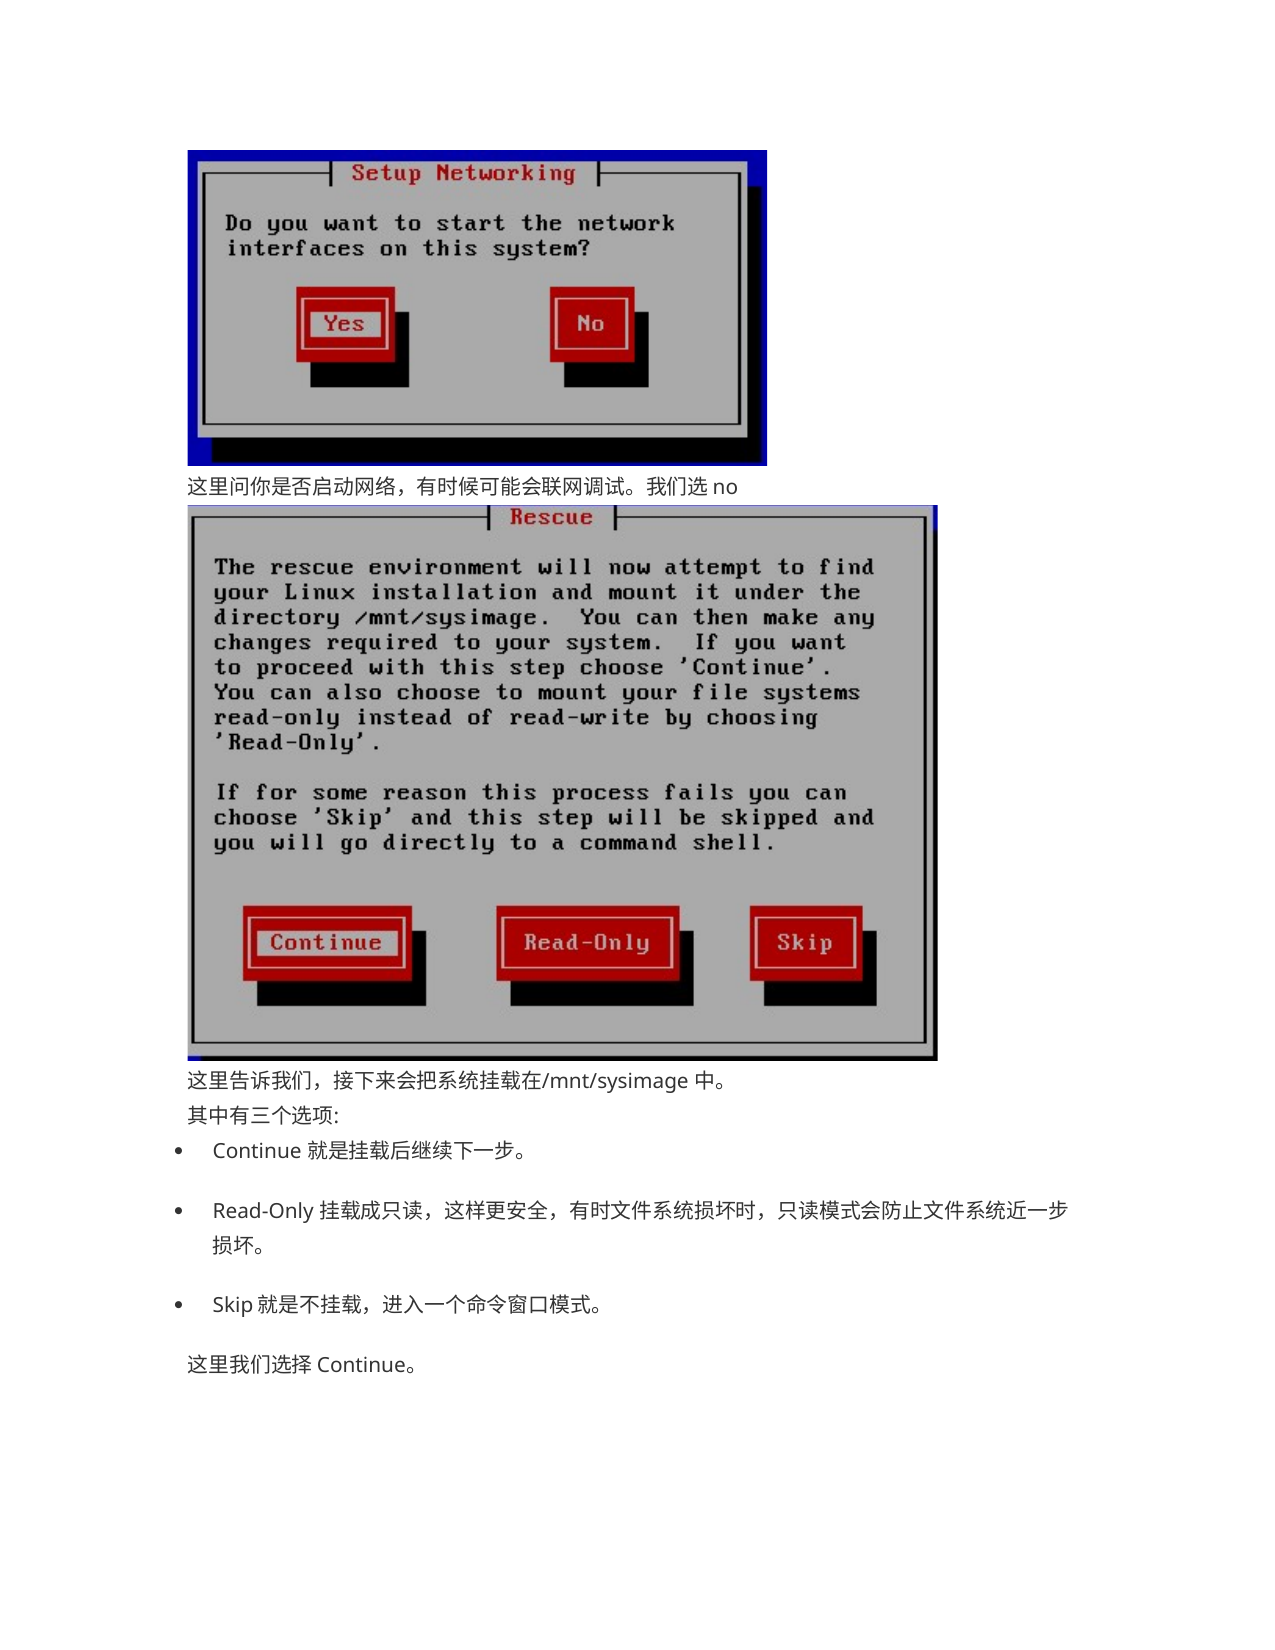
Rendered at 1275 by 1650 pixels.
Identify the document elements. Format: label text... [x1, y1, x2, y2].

list Continue 就是挂载后继续下一步。 [175, 1134, 1087, 1165]
list Read-Only 挂载成只读，这样更安全，有时文件系统损坏时，只读模式会防止文件系统近一步损坏。 [175, 1194, 1087, 1259]
picture [187, 505, 938, 1061]
text 这里告诉我们，接下来会把系统挂载在/mnt/sysimage 中。 [187, 1065, 1087, 1095]
text 这里我们选择Continue。 [187, 1348, 1087, 1379]
text 这里问你是否启动网络，有时候可能会联网调试。我们选no [187, 470, 1087, 500]
text 其中有三个选项: [187, 1099, 1087, 1130]
list Skip就是不挂载，进入一个命令窗口模式。 [175, 1289, 1087, 1319]
picture [187, 150, 768, 466]
